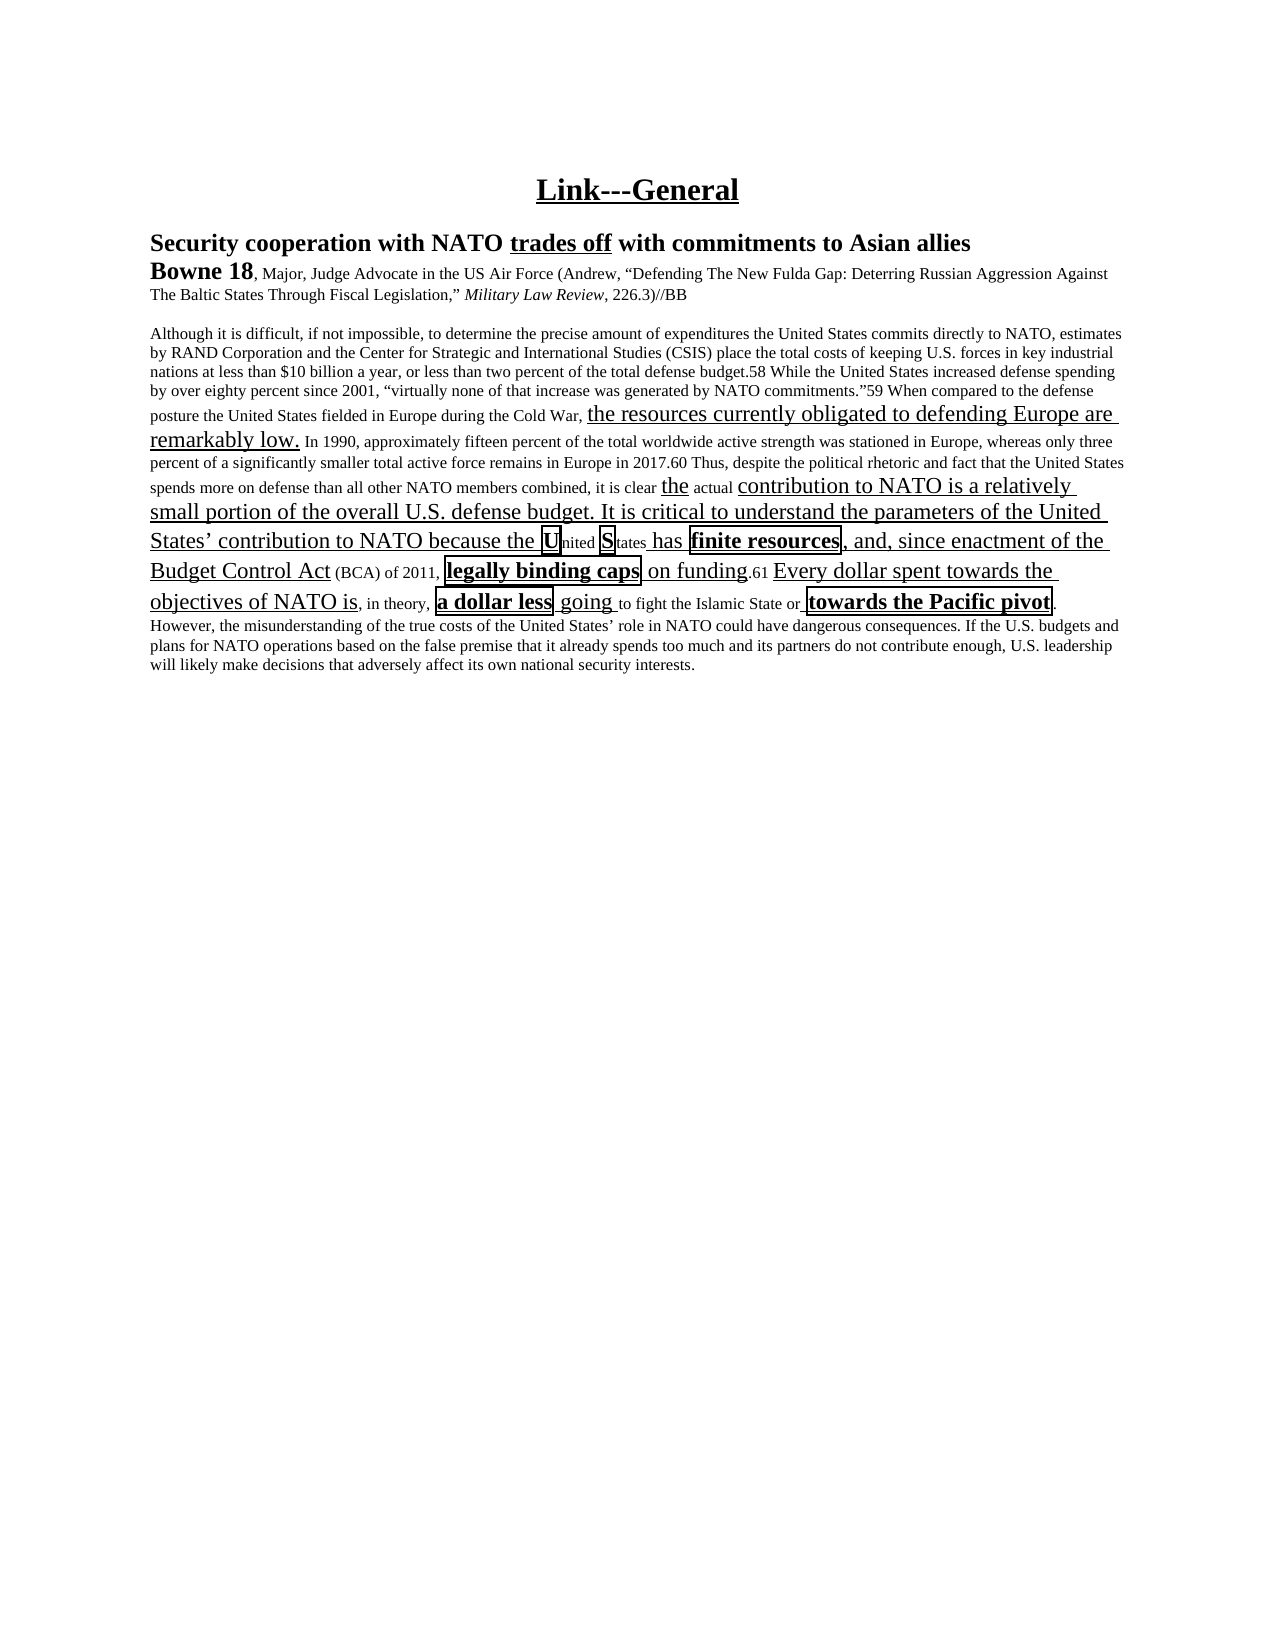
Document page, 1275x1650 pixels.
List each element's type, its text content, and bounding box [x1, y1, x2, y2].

text Although it is difficult, if not impossible, to determine the precise amount of expenditures the United States commits directly to NATO, estimates by RAND Corporation and the Center for Strategic and International Studies (CSIS) place the total costs of keeping U.S. forces in key industrial nations at less than $10 billion a year, or less than two percent of the total defense budget.58 While the United States increased defense spending by over eighty percent since 2001, “virtually none of that increase was generated by NATO commitments.”59 When compared to the defense posture the United States fielded in Europe during the Cold War, the resources currently obligated to defending Europe are remarkably low. In 1990, approximately fifteen percent of the total worldwide active strength was stationed in Europe, whereas only three percent of a significantly smaller total active force remains in Europe in 2017.60 Thus, despite the political rhetoric and fact that the United States spends more on defense than all other NATO members combined, it is clear the actual contribution to NATO is a relatively small portion of the overall U.S. defense budget. It is critical to understand the parameters of the United States’ contribution to NATO because the United States has finite resources, and, since enactment of the Budget Control Act (BCA) of 2011, legally binding caps on funding.61 Every dollar spent towards the objectives of NATO is, in theory, a dollar less going to fight the Islamic State or towards the Pacific pivot. However, the misunderstanding of the true costs of the United States’ role in NATO could have dangerous consequences. If the U.S. budgets and plans for NATO operations based on the false premise that it already spends too much and its partners do not contribute enough, U.S. leadership will likely make decisions that adversely affect its own national security interests. [150, 323, 1125, 674]
subtitle Link---General [150, 171, 1125, 207]
subtitle Security cooperation with NATO trades off with commitments to Asian allies [150, 228, 1125, 256]
text Bowne 18, Major, Judge Advocate in the US Air Force (Andrew, “Defending The New Fulda Gap: Deterring Russian Aggression Against The Baltic States Through Fiscal Legislation,” Military Law Review, 226.3)//BB [150, 256, 1125, 304]
